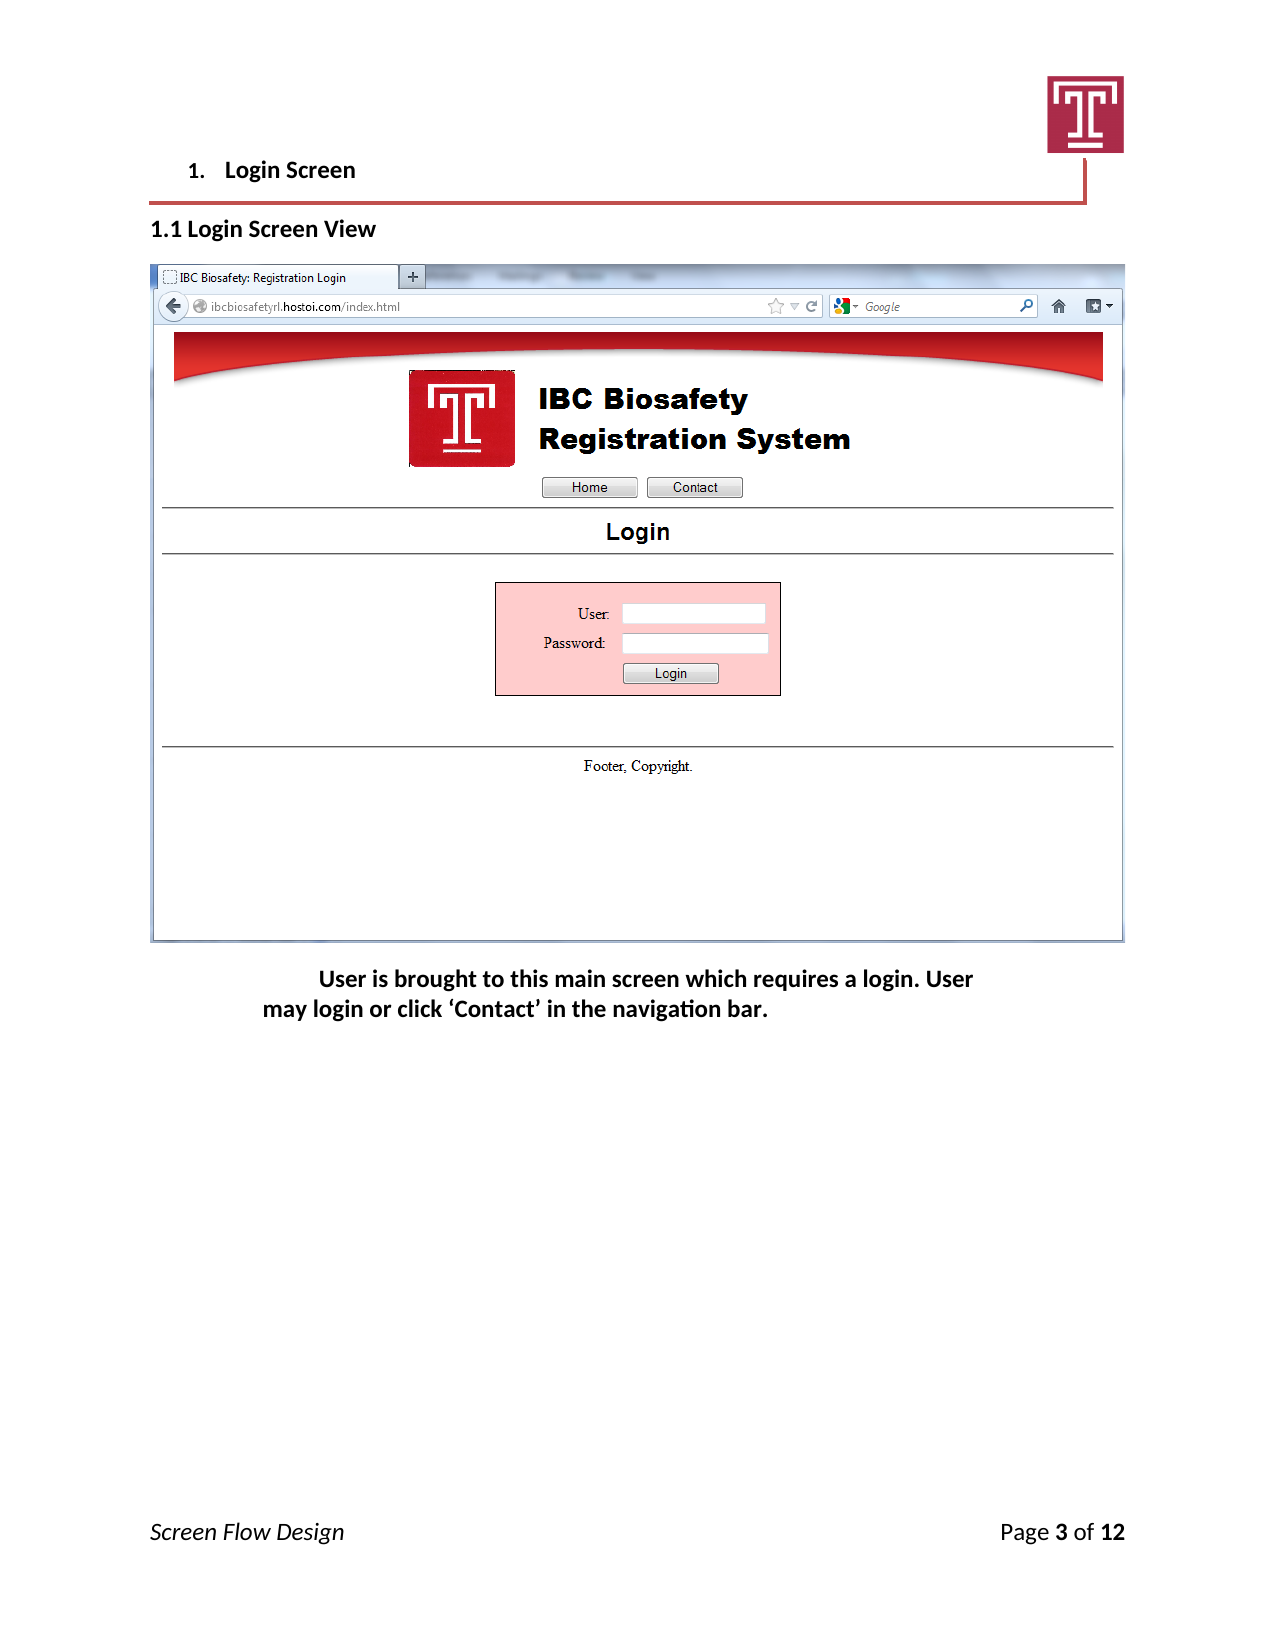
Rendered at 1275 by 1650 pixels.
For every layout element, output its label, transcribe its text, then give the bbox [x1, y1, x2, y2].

list Login Screen [187, 154, 1125, 185]
list Login Screen View [150, 213, 1125, 243]
picture [1045, 75, 1125, 155]
text User is brought to this main screen which requires a login. User may login or click ‘Contact’ in the navigation bar. [262, 963, 1012, 1024]
picture [150, 264, 1125, 943]
